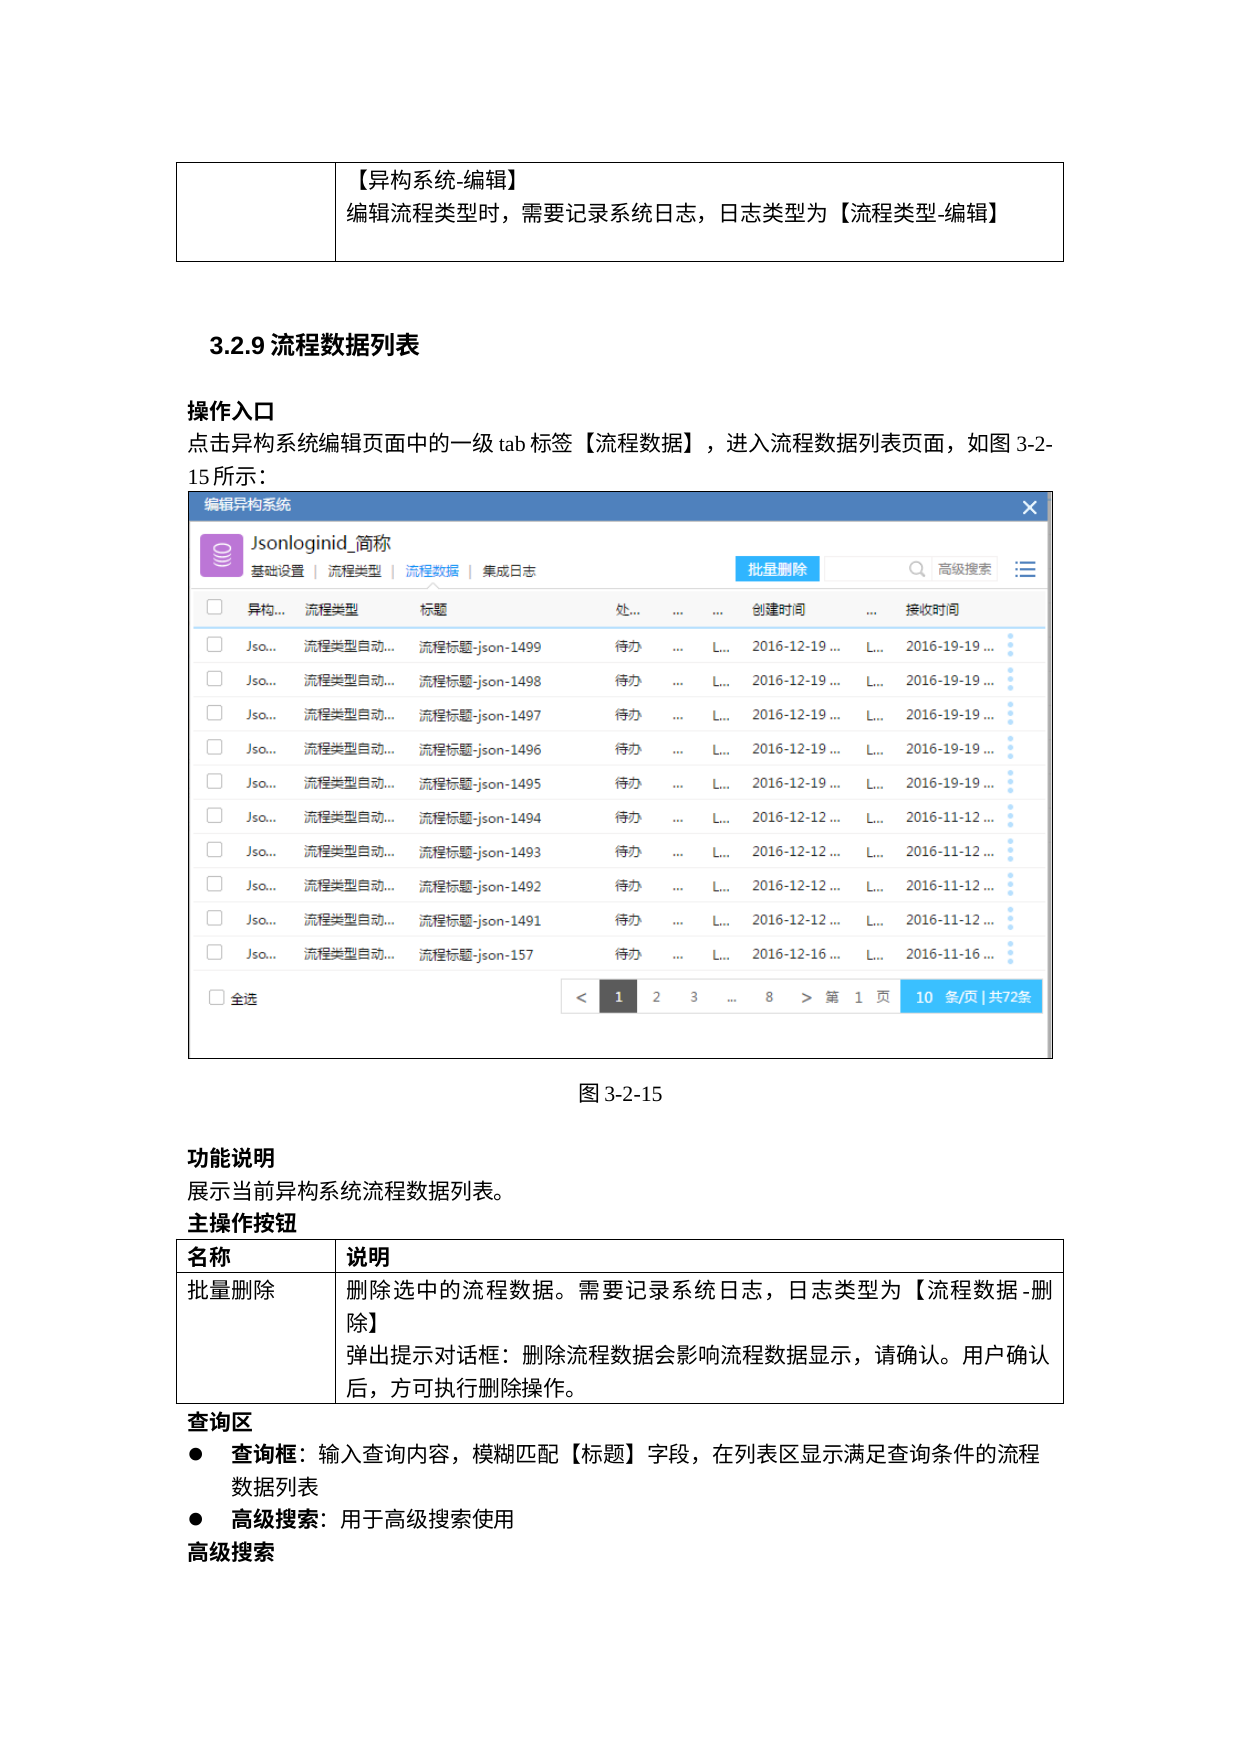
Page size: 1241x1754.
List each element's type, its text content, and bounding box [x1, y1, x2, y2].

text 展示当前异构系统流程数据列表。 [187, 1173, 1053, 1206]
text 3.2.9流程数据列表 [209, 311, 1031, 376]
table_header 说明 [336, 1240, 1063, 1272]
table_cell 保存 [177, 163, 335, 261]
list 查询框：输入查询内容，模糊匹配【标题】字段，在列表区显示满足查询条件的流程数据列表 [187, 1437, 1053, 1502]
text 功能说明 [187, 1141, 1053, 1173]
text 查询区 [187, 1404, 1053, 1437]
table_cell 删除选中的流程数据。需要记录系统日志，日志类型为【流程数据-删除】 弹出提示对话框：删除流程数据会影响流程数据显示，请确认。用户确认后，方可执行删除操作。 [336, 1273, 1063, 1403]
text 点击异构系统编辑页面中的一级tab标签【流程数据】，进入流程数据列表页面，如图3-2-15所示： [187, 426, 1053, 491]
table_header 名称 [177, 1240, 335, 1272]
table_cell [336, 163, 1063, 261]
picture [189, 492, 1052, 1058]
text 主操作按钮 [187, 1206, 1053, 1238]
list 高级搜索：用于高级搜索使用 [187, 1502, 1053, 1534]
table_cell 批量删除 [177, 1273, 335, 1403]
text 操作入口 [187, 393, 1053, 426]
text 高级搜索 [187, 1534, 1053, 1567]
text 图3-2-15 [187, 1076, 1053, 1108]
